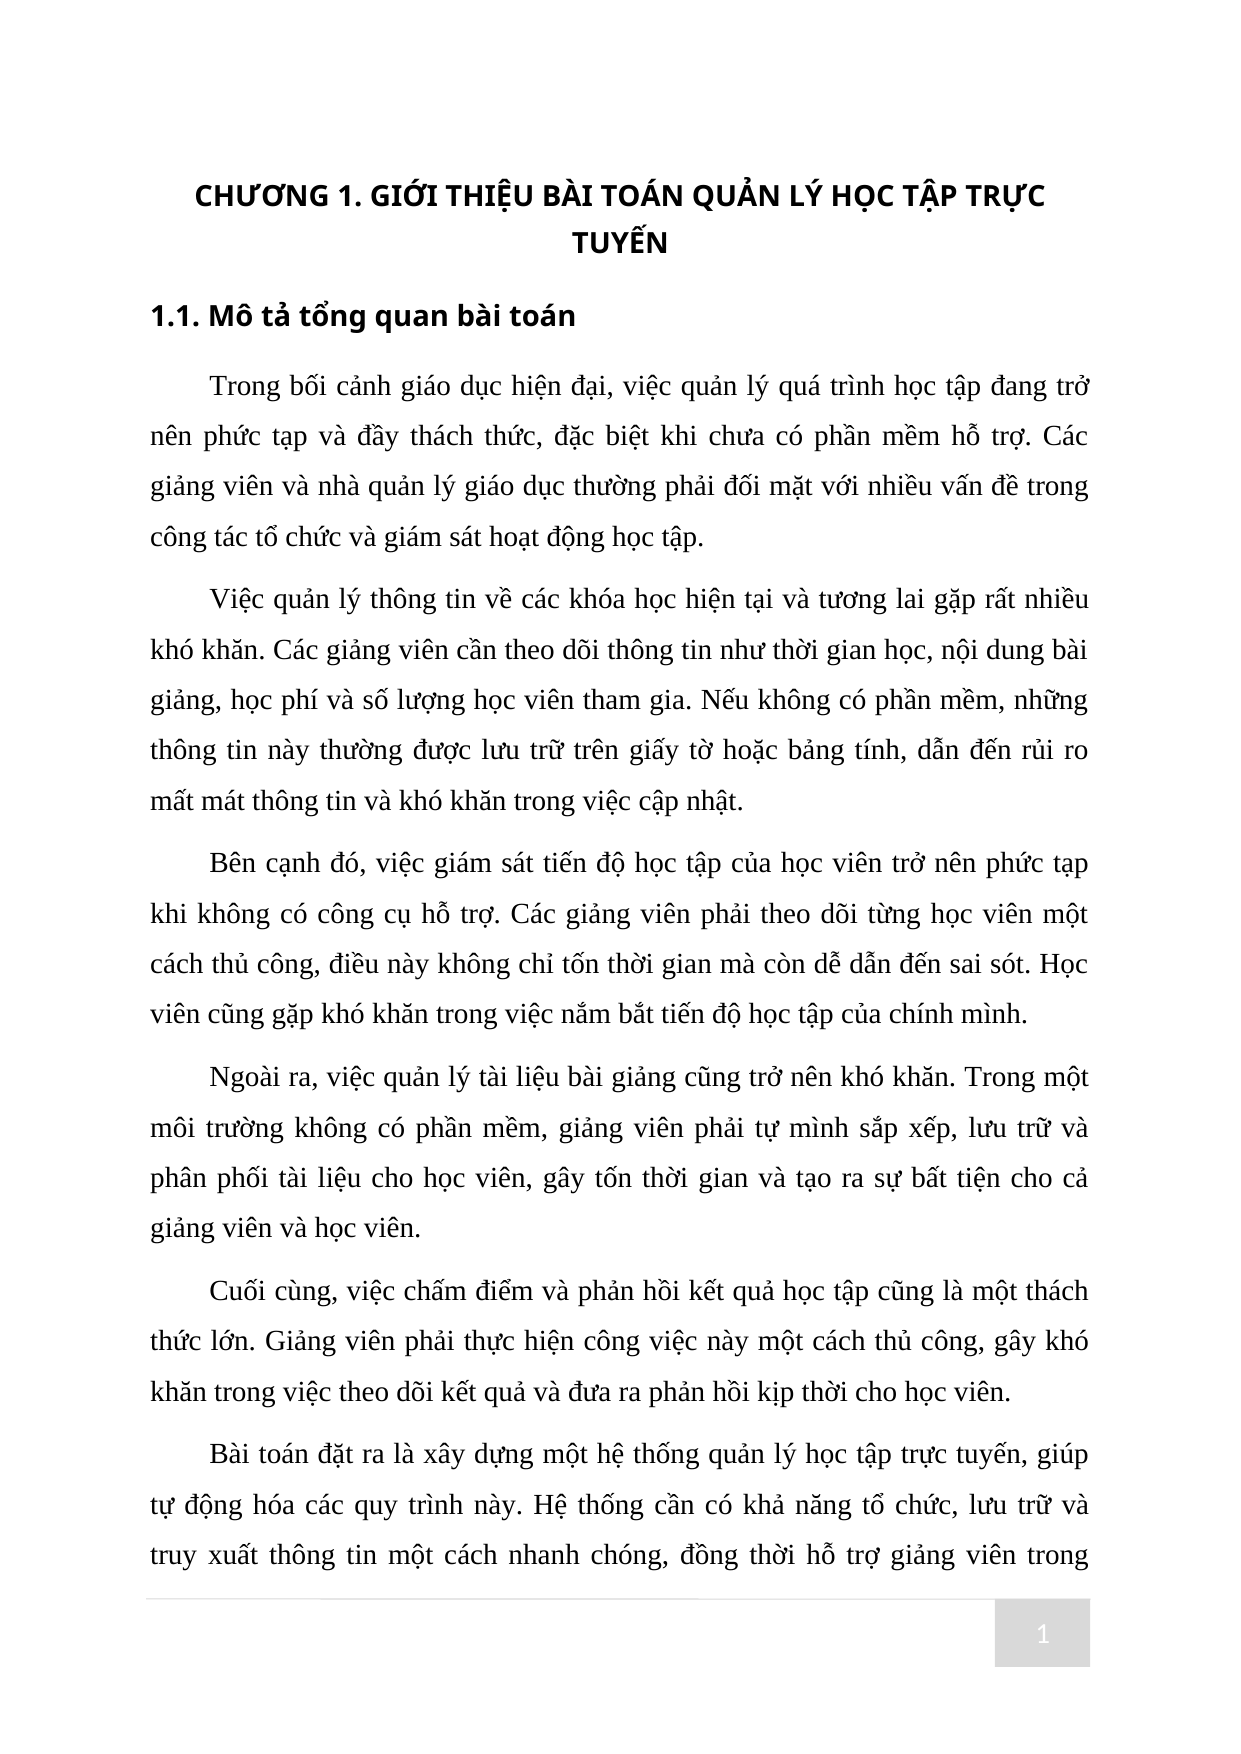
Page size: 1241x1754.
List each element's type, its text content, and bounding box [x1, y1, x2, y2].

subtitle 1.1. Mô tả tổng quan bài toán [150, 295, 1090, 335]
text Bên cạnh đó, việc giám sát tiến độ học tập của học viên trở nên phức tạp khi không có công cụ hỗ trợ. Các giảng viên phải theo dõi từng học viên một cách thủ công, điều này không chỉ tốn thời gian mà còn dễ dẫn đến sai sót. Học viên cũng gặp khó khăn trong việc nắm bắt tiến độ học tập của chính mình. [150, 846, 1090, 1030]
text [150, 1437, 1090, 1571]
text Cuối cùng, việc chấm điểm và phản hồi kết quả học tập cũng là một thách thức lớn. Giảng viên phải thực hiện công việc này một cách thủ công, gây khó khăn trong việc theo dõi kết quả và đưa ra phản hồi kịp thời cho học viên. [150, 1273, 1090, 1407]
text Ngoài ra, việc quản lý tài liệu bài giảng cũng trở nên khó khăn. Trong một môi trường không có phần mềm, giảng viên phải tự mình sắp xếp, lưu trữ và phân phối tài liệu cho học viên, gây tốn thời gian và tạo ra sự bất tiện cho cả giảng viên và học viên. [150, 1059, 1090, 1244]
text Trong bối cảnh giáo dục hiện đại, việc quản lý quá trình học tập đang trở nên phức tạp và đầy thách thức, đặc biệt khi chưa có phần mềm hỗ trợ. Các giảng viên và nhà quản lý giáo dục thường phải đối mặt với nhiều vấn đề trong công tác tổ chức và giám sát hoạt động học tập. [150, 368, 1090, 552]
text Việc quản lý thông tin về các khóa học hiện tại và tương lai gặp rất nhiều khó khăn. Các giảng viên cần theo dõi thông tin như thời gian học, nội dung bài giảng, học phí và số lượng học viên tham gia. Nếu không có phần mềm, những thông tin này thường được lưu trữ trên giấy tờ hoặc bảng tính, dẫn đến rủi ro mất mát thông tin và khó khăn trong việc cập nhật. [150, 582, 1090, 816]
subtitle CHƯƠNG 1. GIỚI THIỆU BÀI TOÁN QUẢN LÝ HỌC TẬP TRỰC TUYẾN [150, 175, 1090, 262]
